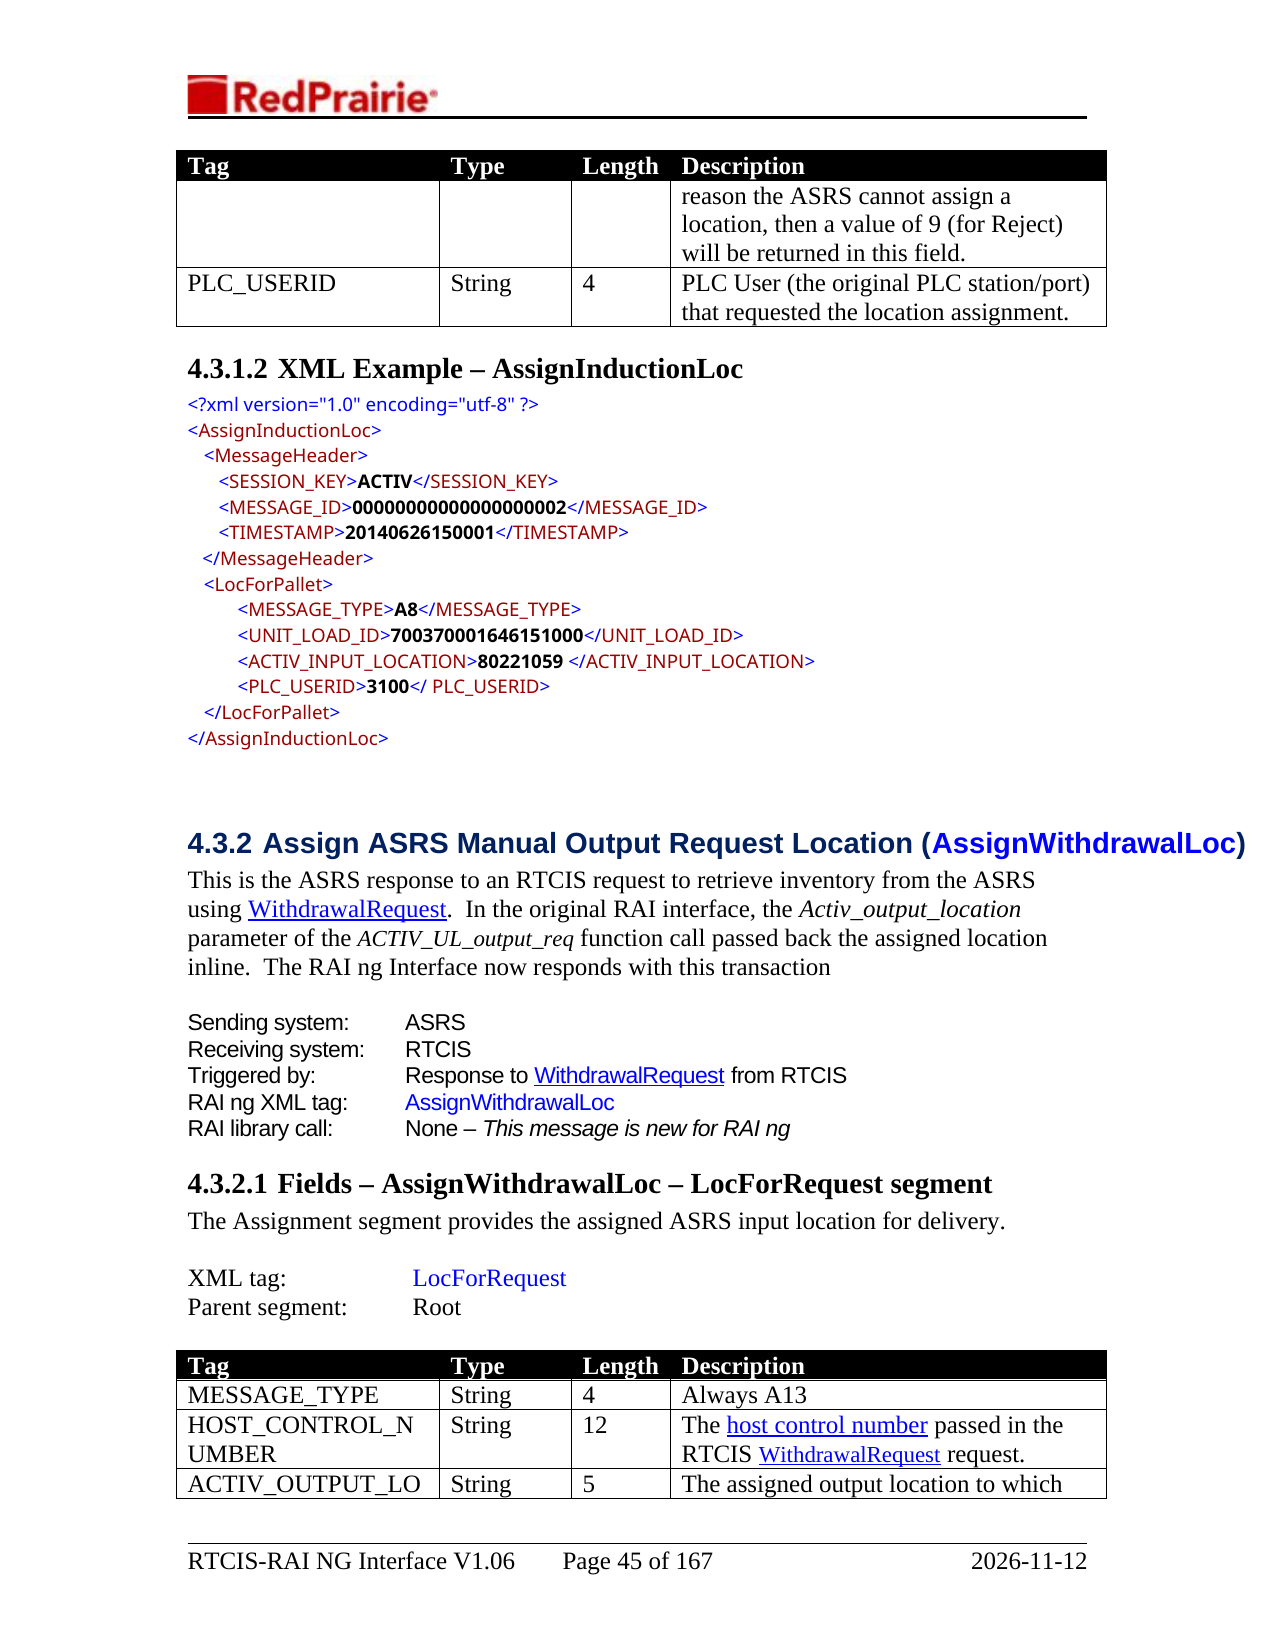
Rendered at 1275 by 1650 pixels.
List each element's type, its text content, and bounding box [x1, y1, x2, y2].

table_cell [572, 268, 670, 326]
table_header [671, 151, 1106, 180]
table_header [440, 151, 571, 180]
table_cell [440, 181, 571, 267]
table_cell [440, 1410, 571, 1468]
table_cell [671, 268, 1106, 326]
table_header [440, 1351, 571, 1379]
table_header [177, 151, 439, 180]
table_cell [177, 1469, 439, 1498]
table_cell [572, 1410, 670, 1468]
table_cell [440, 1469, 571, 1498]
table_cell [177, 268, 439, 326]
text <UNIT_LOAD_ID>700370001646151000</UNIT_LOAD_ID> [187, 622, 1087, 648]
text <TIMESTAMP>20140626150001</TIMESTAMP> [187, 520, 1087, 545]
text <LocForPallet> [187, 571, 1087, 597]
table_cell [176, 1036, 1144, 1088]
text The Assignment segment provides the assigned ASRS input location for delivery. [187, 1206, 1087, 1235]
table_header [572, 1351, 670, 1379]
subtitle Assign ASRS Manual Output Request Location (AssignWithdrawalLoc) [187, 826, 1275, 859]
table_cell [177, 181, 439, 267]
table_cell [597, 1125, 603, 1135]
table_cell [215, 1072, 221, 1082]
text <SESSION_KEY>ACTIV</SESSION_KEY> [187, 468, 1087, 494]
text Parent segment: Root [187, 1292, 1087, 1321]
text This is the ASRS response to an RTCIS request to retrieve inventory from the ASRS using WithdrawalRequest. In the original RAI interface, the Activ_output_location parameter of the ACTIV_UL_output_req function call passed back the assigned location inline. The RAI ng Interface now responds with this transaction [187, 866, 1087, 981]
text </MessageHeader> [187, 545, 1087, 571]
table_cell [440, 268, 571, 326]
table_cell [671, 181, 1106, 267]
text <PLC_USERID>3100</ PLC_USERID> [187, 674, 1087, 699]
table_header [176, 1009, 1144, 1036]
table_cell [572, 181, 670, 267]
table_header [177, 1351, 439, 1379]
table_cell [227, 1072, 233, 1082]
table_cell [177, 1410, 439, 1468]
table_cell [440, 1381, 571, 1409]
text </LocForPallet> [187, 699, 1087, 725]
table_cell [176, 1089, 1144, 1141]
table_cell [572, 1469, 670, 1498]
text <AssignInductionLoc> [187, 417, 1162, 442]
text <MESSAGE_TYPE>A8</MESSAGE_TYPE> [187, 597, 1087, 622]
text <ACTIV_INPUT_LOCATION>80221059 </ACTIV_INPUT_LOCATION> [187, 648, 1087, 674]
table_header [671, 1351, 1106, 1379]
subtitle Fields – AssignWithdrawalLoc – LocForRequest segment [187, 1166, 1087, 1200]
text <MESSAGE_ID>00000000000000000002</MESSAGE_ID> [187, 494, 1087, 520]
text <?xml version="1.0" encoding="utf-8" ?> [187, 391, 1087, 417]
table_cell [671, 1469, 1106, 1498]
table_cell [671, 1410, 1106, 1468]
text </AssignInductionLoc> [187, 725, 1087, 751]
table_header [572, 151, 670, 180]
picture [187, 75, 438, 114]
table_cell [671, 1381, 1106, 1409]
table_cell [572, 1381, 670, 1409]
text XML tag: LocForRequest [187, 1263, 1087, 1292]
subtitle XML Example – AssignInductionLoc [187, 352, 1087, 385]
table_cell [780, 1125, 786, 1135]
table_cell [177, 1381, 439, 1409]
text <MessageHeader> [187, 442, 1087, 468]
